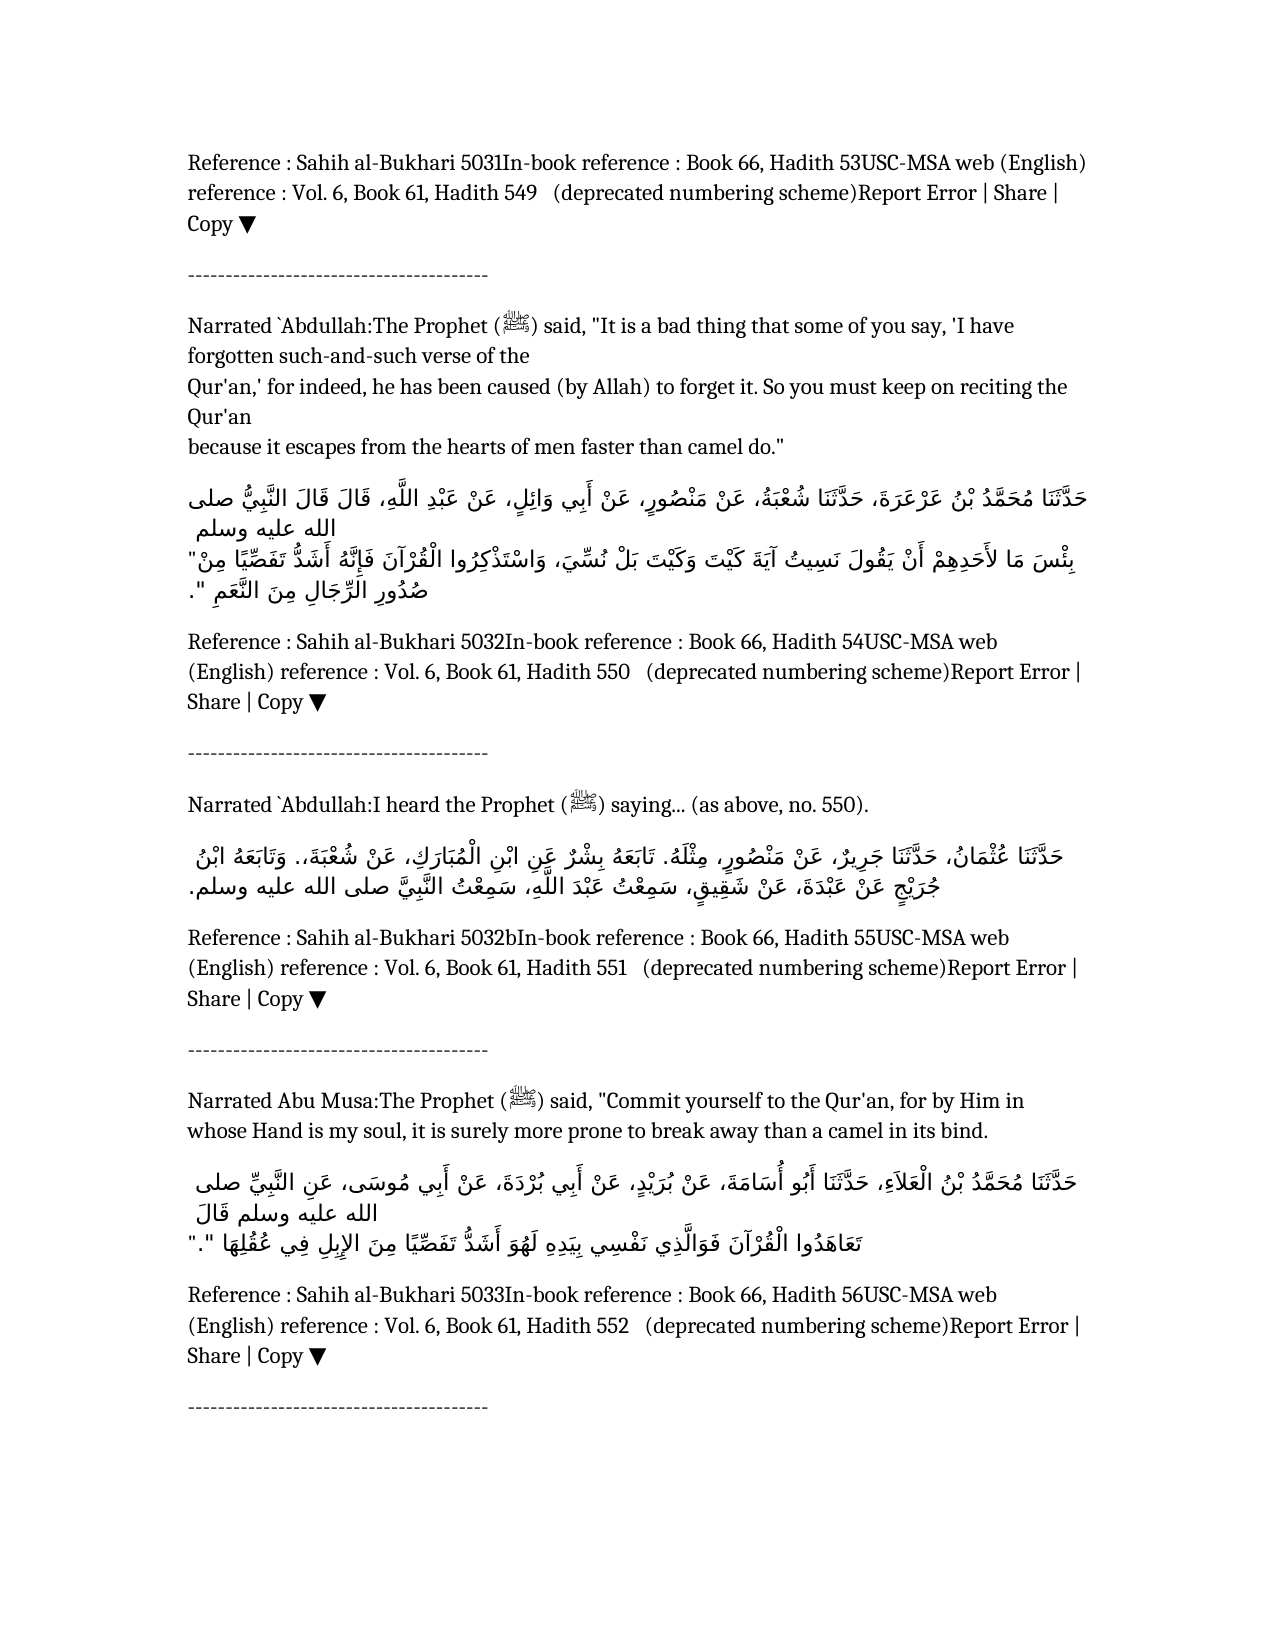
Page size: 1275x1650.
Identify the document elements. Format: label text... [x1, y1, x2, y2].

text Reference : Sahih al-Bukhari 5033In-book reference : Book 66, Hadith 56USC-MSA web (English) reference : Vol. 6, Book 61, Hadith 552 (deprecated numbering scheme)Report Error | Share | Copy ▼ [187, 1282, 1087, 1369]
text Reference : Sahih al-Bukhari 5032In-book reference : Book 66, Hadith 54USC-MSA web (English) reference : Vol. 6, Book 61, Hadith 550 (deprecated numbering scheme)Report Error | Share | Copy ▼ [187, 628, 1087, 715]
text Reference : Sahih al-Bukhari 5032bIn-book reference : Book 66, Hadith 55USC-MSA web (English) reference : Vol. 6, Book 61, Hadith 551 (deprecated numbering scheme)Report Error | Share | Copy ▼ [187, 925, 1087, 1012]
text حَدَّثَنَا مُحَمَّدُ بْنُ عَرْعَرَةَ، حَدَّثَنَا شُعْبَةُ، عَنْ مَنْصُورٍ، عَنْ أَبِي وَائِلٍ، عَنْ عَبْدِ اللَّهِ، قَالَ قَالَ النَّبِيُّ صلى الله عليه وسلم ‏ "‏ بِئْسَ مَا لأَحَدِهِمْ أَنْ يَقُولَ نَسِيتُ آيَةَ كَيْتَ وَكَيْتَ بَلْ نُسِّيَ، وَاسْتَذْكِرُوا الْقُرْآنَ فَإِنَّهُ أَشَدُّ تَفَصِّيًا مِنْ صُدُورِ الرِّجَالِ مِنَ النَّعَمِ ‏"‏‏.‏ [187, 485, 1087, 604]
text Narrated `Abdullah:The Prophet (ﷺ) said, "It is a bad thing that some of you say, 'I have forgotten such-and-such verse of the Qur'an,' for indeed, he has been caused (by Allah) to forget it. So you must keep on reciting the Qur'an because it escapes from the hearts of men faster than camel do." [187, 312, 1087, 460]
text حَدَّثَنَا عُثْمَانُ، حَدَّثَنَا جَرِيرٌ، عَنْ مَنْصُورٍ، مِثْلَهُ‏.‏ تَابَعَهُ بِشْرٌ عَنِ ابْنِ الْمُبَارَكِ، عَنْ شُعْبَةَ،‏.‏ وَتَابَعَهُ ابْنُ جُرَيْجٍ عَنْ عَبْدَةَ، عَنْ شَقِيقٍ، سَمِعْتُ عَبْدَ اللَّهِ، سَمِعْتُ النَّبِيَّ صلى الله عليه وسلم‏.‏ [187, 843, 1087, 900]
text Narrated `Abdullah:I heard the Prophet (ﷺ) saying... (as above, no. 550). [187, 791, 1087, 818]
text Reference : Sahih al-Bukhari 5031In-book reference : Book 66, Hadith 53USC-MSA web (English) reference : Vol. 6, Book 61, Hadith 549 (deprecated numbering scheme)Report Error | Share | Copy ▼ [187, 150, 1087, 237]
text حَدَّثَنَا مُحَمَّدُ بْنُ الْعَلاَءِ، حَدَّثَنَا أَبُو أُسَامَةَ، عَنْ بُرَيْدٍ، عَنْ أَبِي بُرْدَةَ، عَنْ أَبِي مُوسَى، عَنِ النَّبِيِّ صلى الله عليه وسلم قَالَ ‏ "‏ تَعَاهَدُوا الْقُرْآنَ فَوَالَّذِي نَفْسِي بِيَدِهِ لَهُوَ أَشَدُّ تَفَصِّيًا مِنَ الإِبِلِ فِي عُقُلِهَا ‏"‏‏.‏ [187, 1169, 1087, 1257]
text ---------------------------------------- [187, 740, 1087, 766]
text ---------------------------------------- [187, 261, 1087, 288]
text ---------------------------------------- [187, 1394, 1087, 1420]
text Narrated Abu Musa:The Prophet (ﷺ) said, "Commit yourself to the Qur'an, for by Him in whose Hand is my soul, it is surely more prone to break away than a camel in its bind. [187, 1087, 1087, 1144]
text ---------------------------------------- [187, 1036, 1087, 1063]
